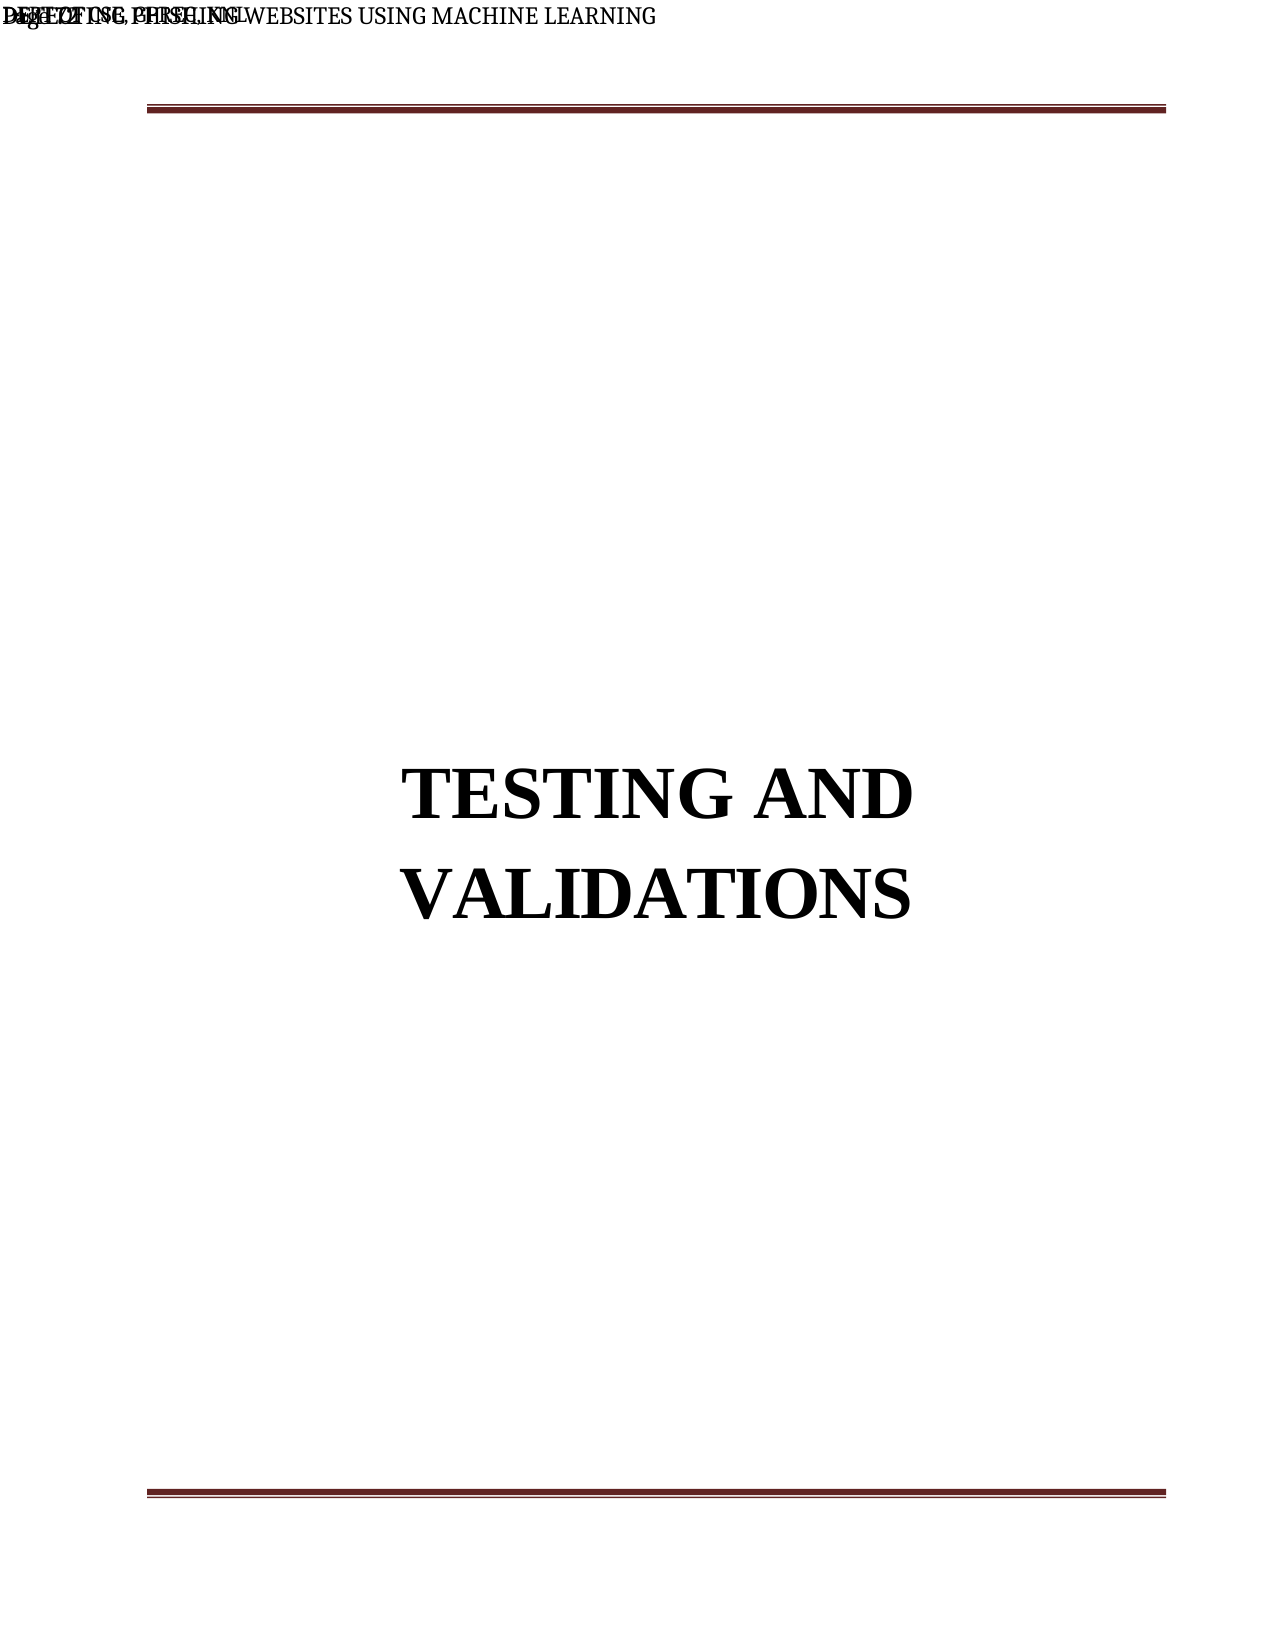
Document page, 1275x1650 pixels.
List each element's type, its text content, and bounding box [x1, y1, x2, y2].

subtitle TESTING AND VALIDATIONS [399, 749, 1196, 934]
